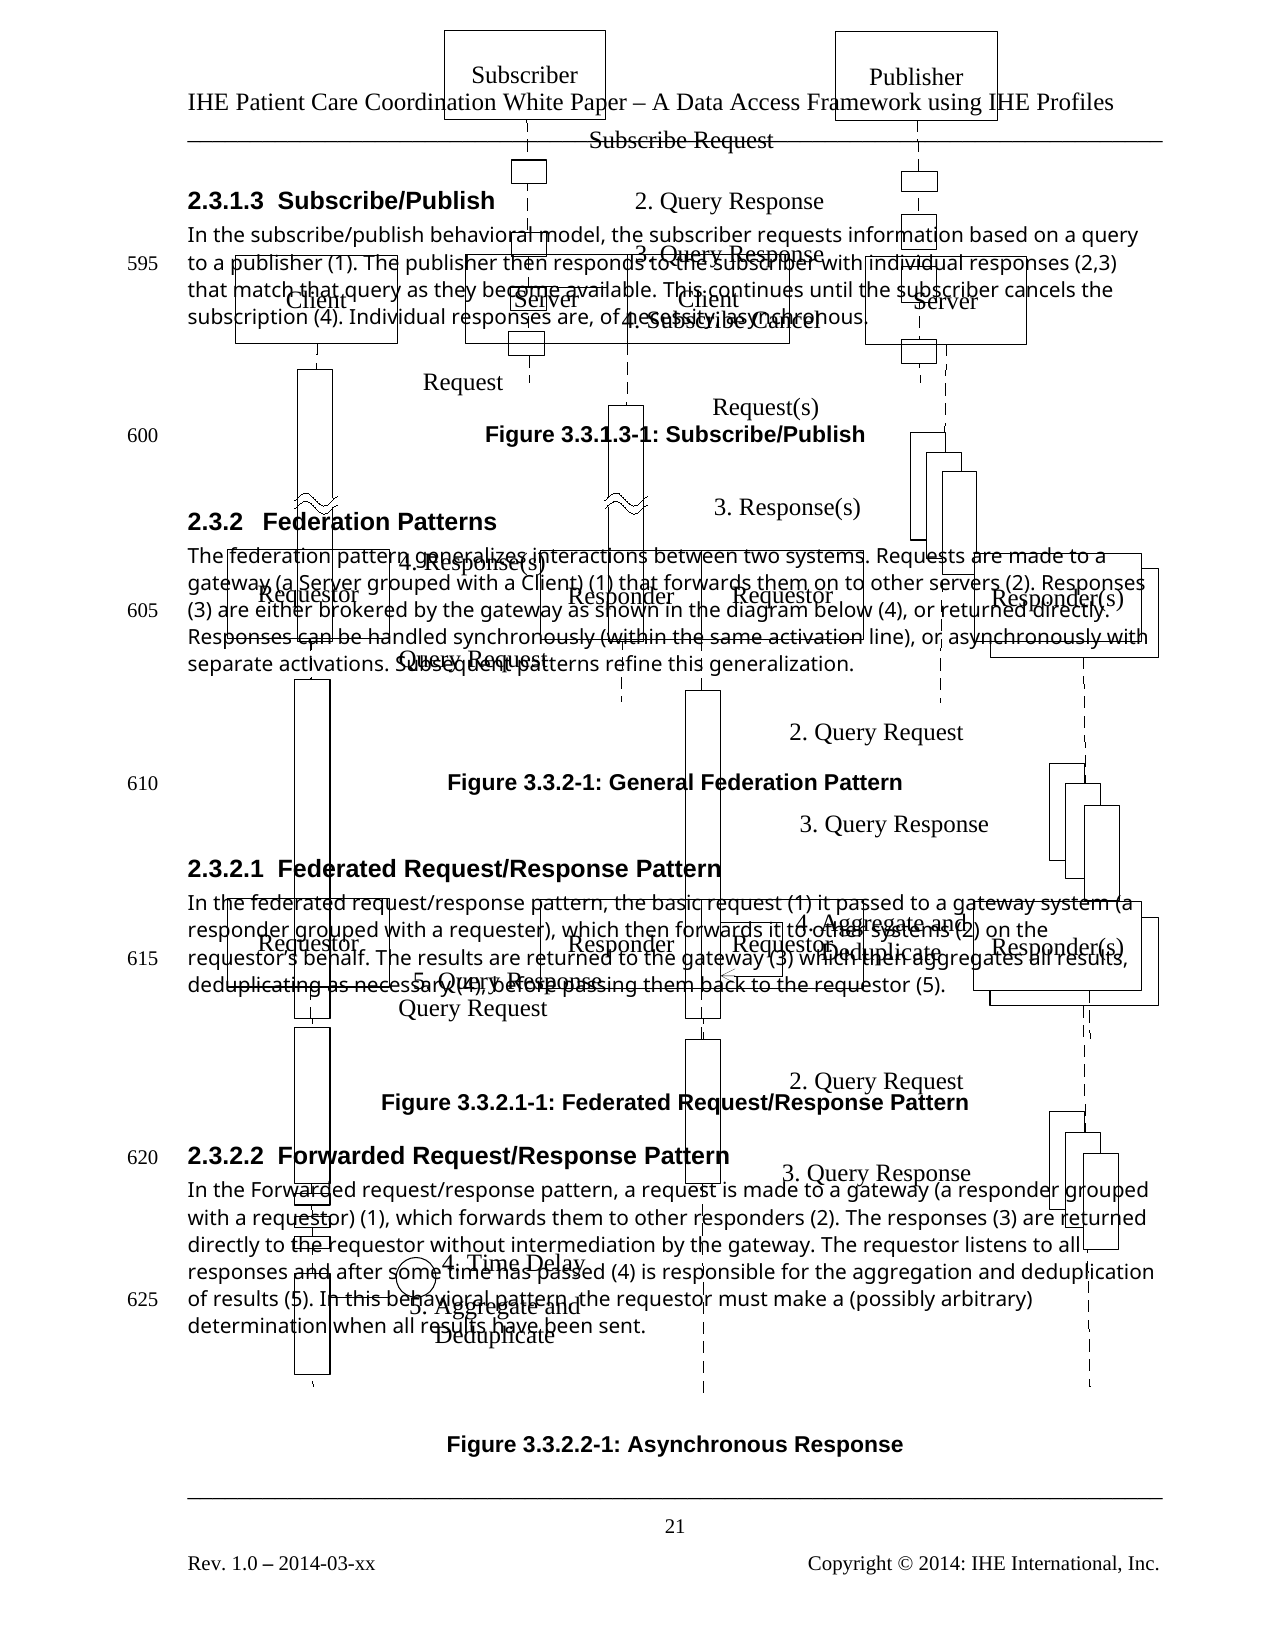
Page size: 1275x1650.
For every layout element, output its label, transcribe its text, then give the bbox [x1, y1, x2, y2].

subtitle Federated Request/Response Pattern [187, 854, 1162, 883]
title Figure 3.3.2-1: General Federation Pattern [187, 769, 1162, 796]
title Figure 3.3.2.1-1: Federated Request/Response Pattern [187, 1089, 1162, 1116]
subtitle Subscribe/Publish [187, 186, 1162, 215]
title Figure 3.3.2.2-1: Asynchronous Response [187, 1430, 1162, 1457]
text The federation pattern generalizes interactions between two systems. Requests are made to a gateway (a Server grouped with a Client) (1) that forwards them on to other servers (2). Responses (3) are either brokered by the gateway as shown in the diagram below (4), or returned directly. Responses can be handled synchronously (within the same activation line), or asynchronously with separate activations. Subsequent patterns refine this generalization. [187, 542, 1162, 677]
subtitle Forwarded Request/Response Pattern [187, 1141, 1162, 1170]
text In the subscribe/publish behavioral model, the subscriber requests information based on a query to a publisher (1). The publisher then responds to the subscriber with individual responses (2,3) that match that query as they become available. This continues until the subscriber cancels the subscription (4). Individual responses are, of necessity, asynchronous. [187, 221, 1162, 329]
text In the federated request/response pattern, the basic request (1) it passed to a gateway system (a responder grouped with a requester), which then forwards it to other systems (2) on the requestor’s behalf. The results are returned to the gateway (3) which then aggregates all results, deduplicating as necessary (4), before passing them back to the requestor (5). [187, 889, 1162, 997]
subtitle Federation Patterns [187, 507, 1162, 535]
text In the Forwarded request/response pattern, a request is made to a gateway (a responder grouped with a requestor) (1), which forwards them to other responders (2). The responses (3) are returned directly to the requestor without intermediation by the gateway. The requestor listens to all responses and after some time has passed (4) is responsible for the aggregation and deduplication of results (5). In this behavioral pattern, the requestor must make a (possibly arbitrary) determination when all results have been sent. [187, 1176, 1162, 1339]
title Figure 3.3.1.3-1: Subscribe/Publish [187, 421, 1162, 448]
